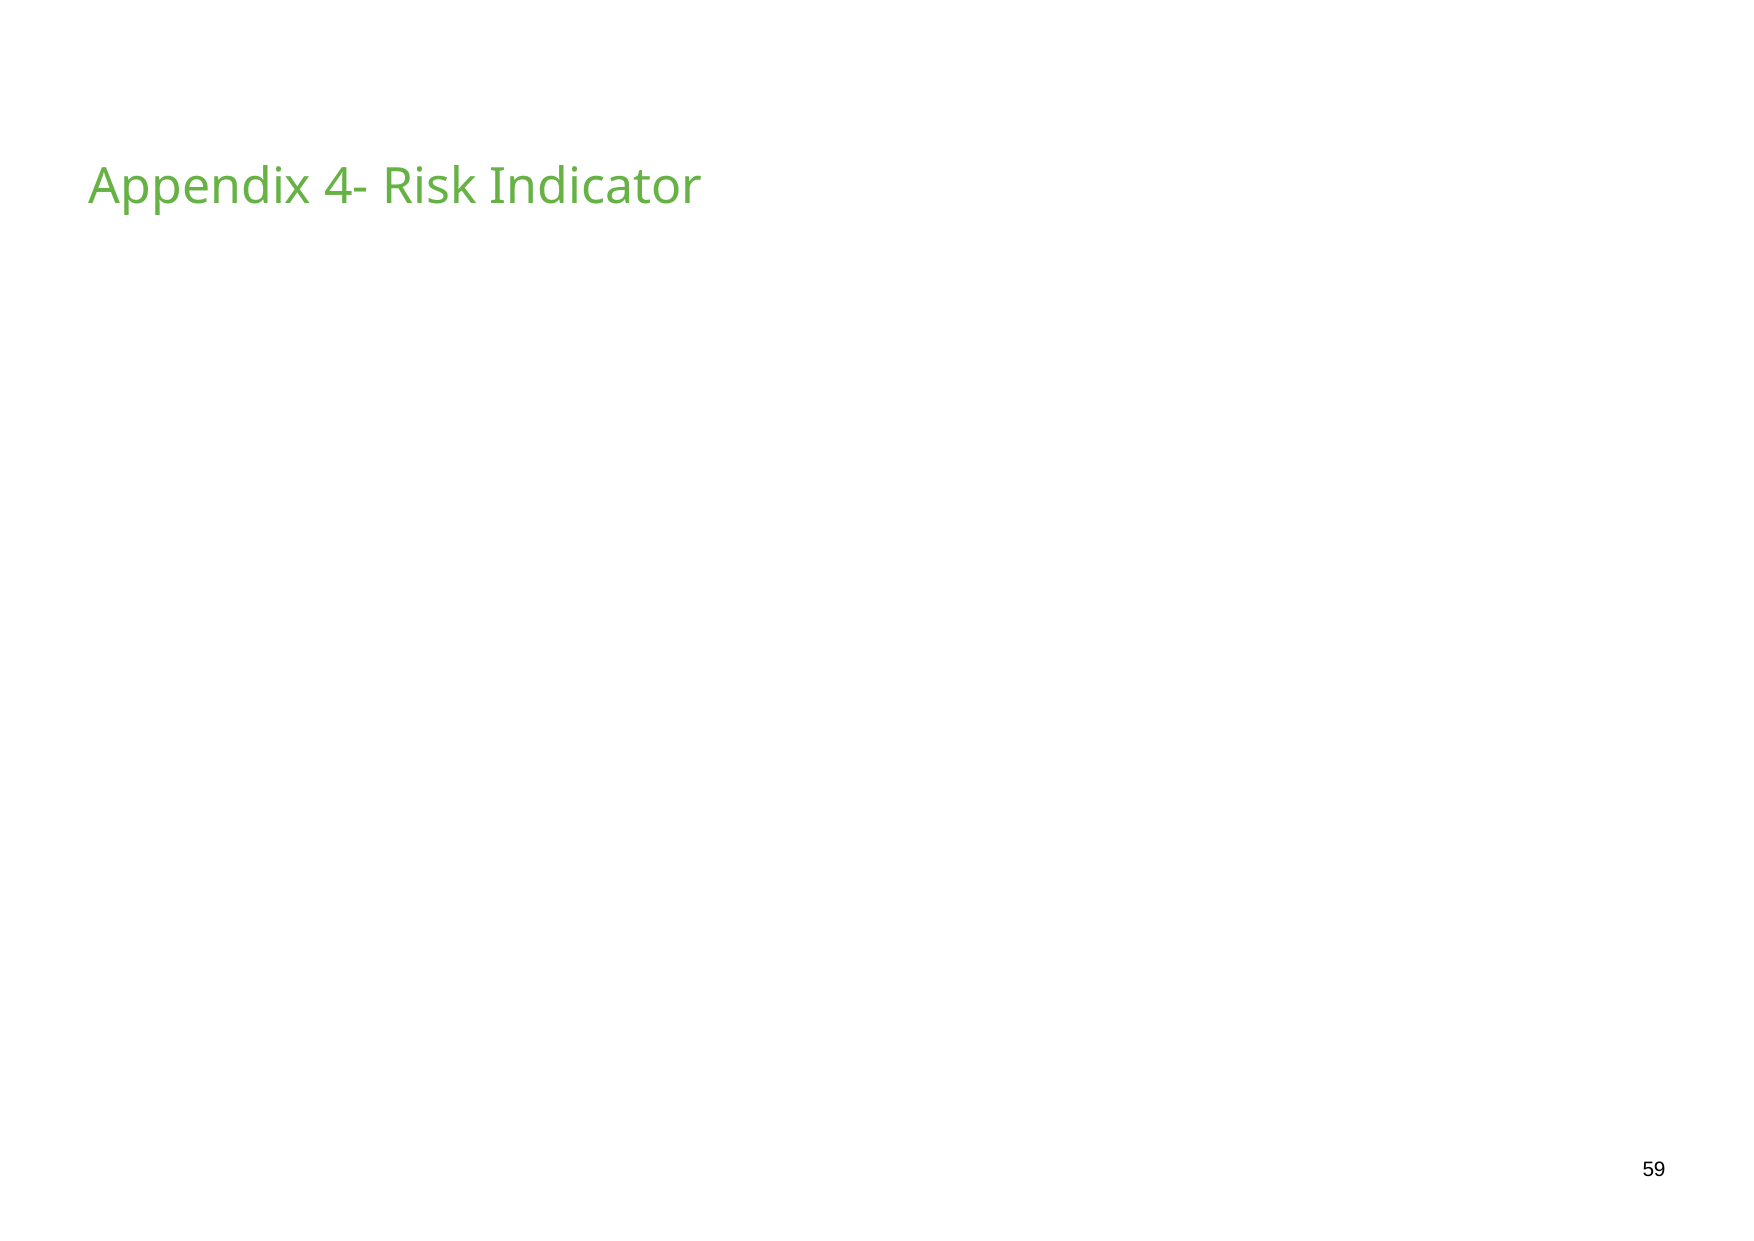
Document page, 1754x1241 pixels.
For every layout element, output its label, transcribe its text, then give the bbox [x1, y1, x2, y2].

text Appendix 4- Risk Indicator [89, 150, 1665, 218]
